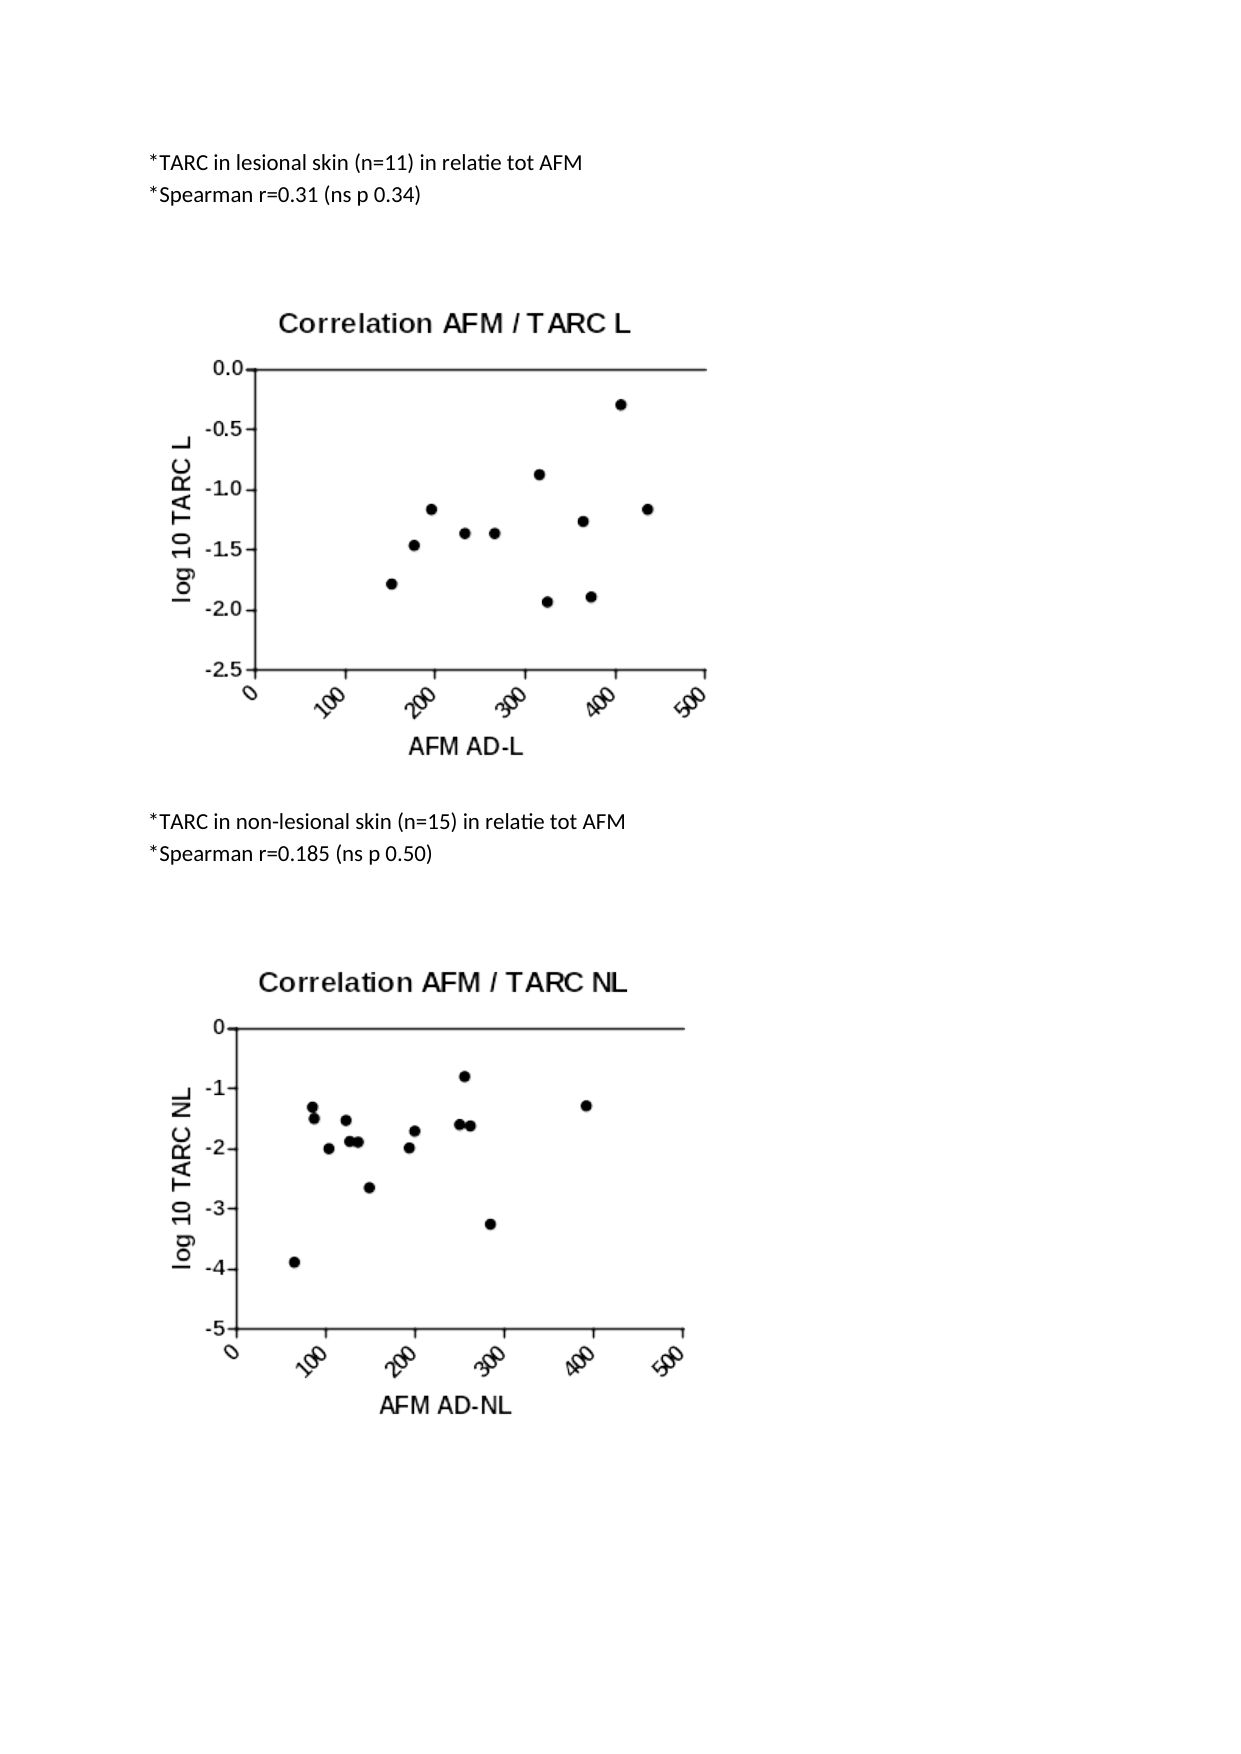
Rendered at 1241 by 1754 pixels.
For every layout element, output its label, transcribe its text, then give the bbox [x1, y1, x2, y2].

text *TARC in non-lesional skin (n=15) in relatie tot AFM *Spearman r=0.185 (ns p 0.50) [148, 807, 1093, 867]
text *TARC in lesional skin (n=11) in relatie tot AFM *Spearman r=0.31 (ns p 0.34) [148, 148, 1093, 208]
